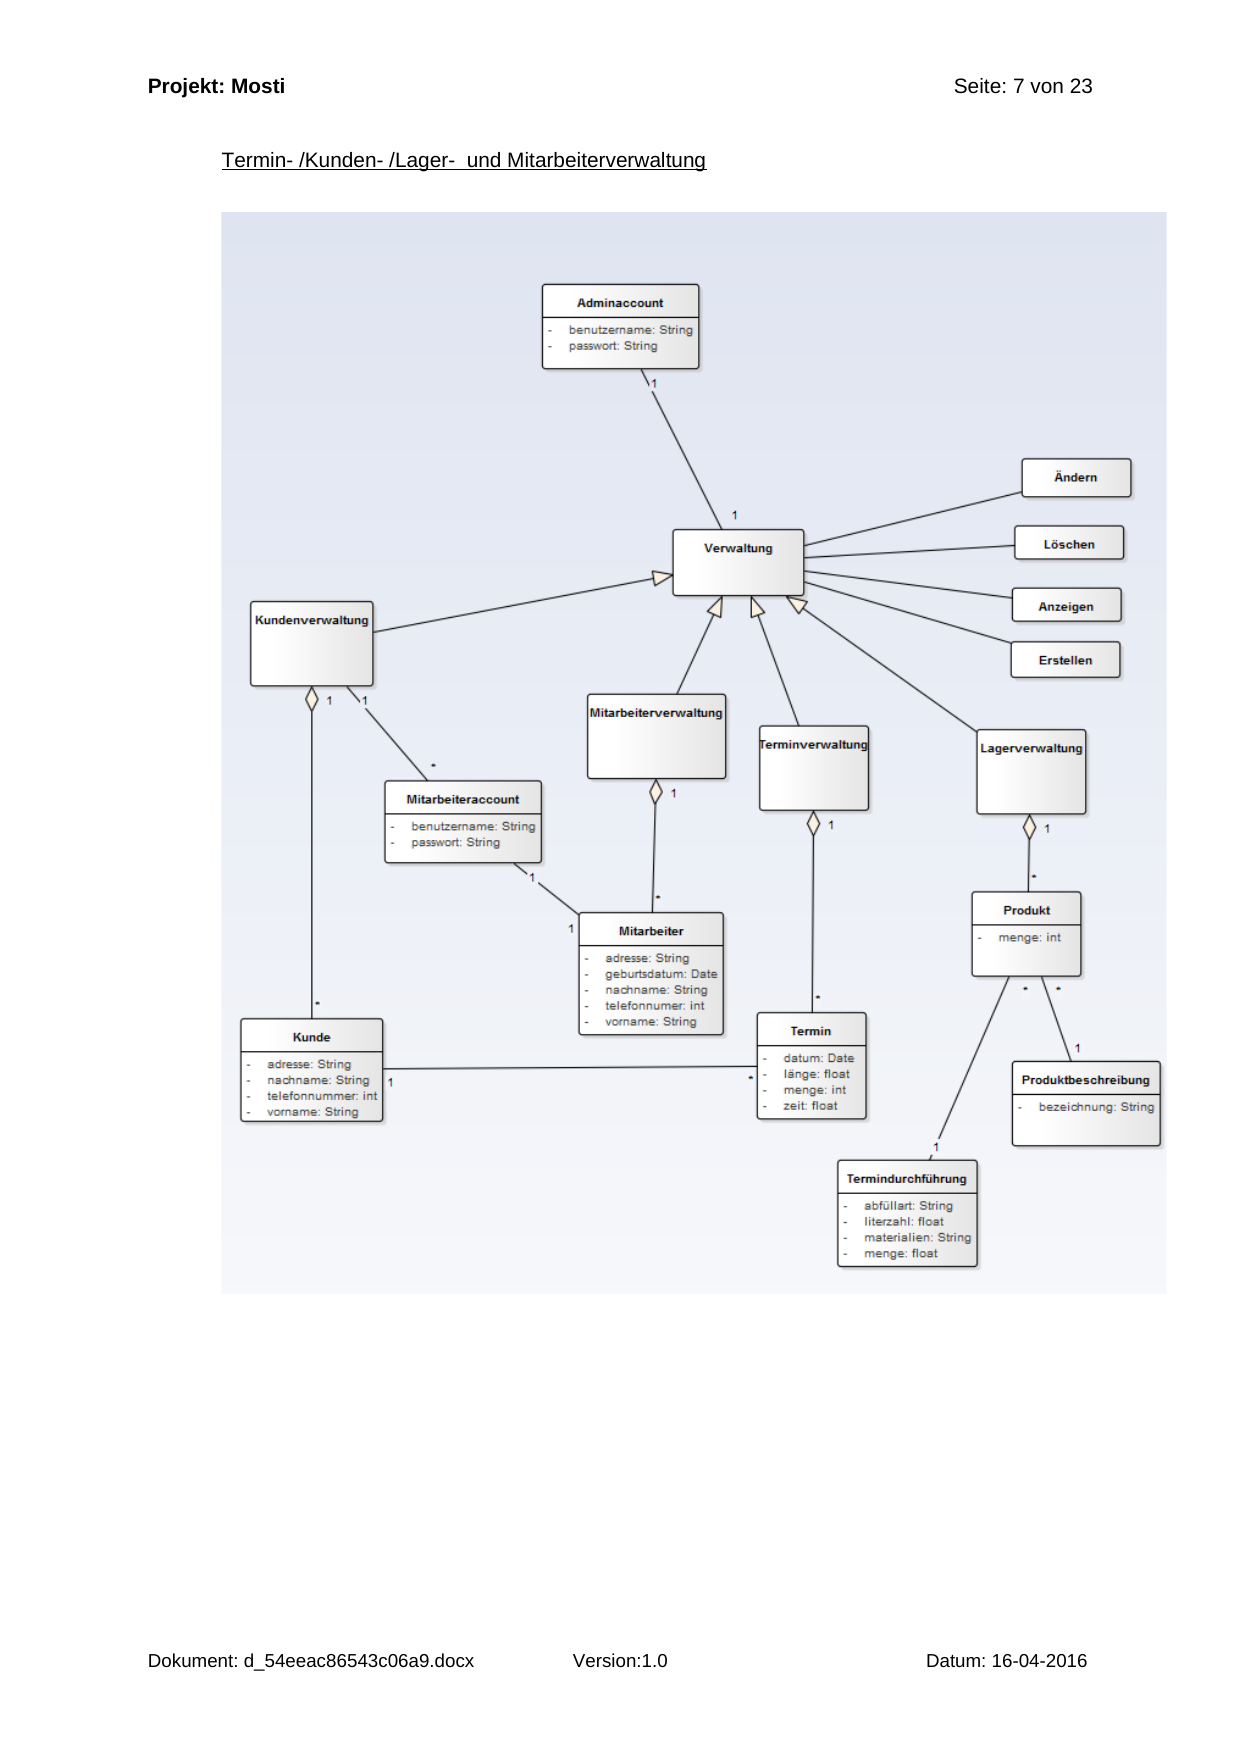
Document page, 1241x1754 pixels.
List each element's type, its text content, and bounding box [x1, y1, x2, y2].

text Termin- /Kunden- /Lager- und Mitarbeiterverwaltung [148, 148, 1093, 172]
picture [221, 212, 1167, 1294]
